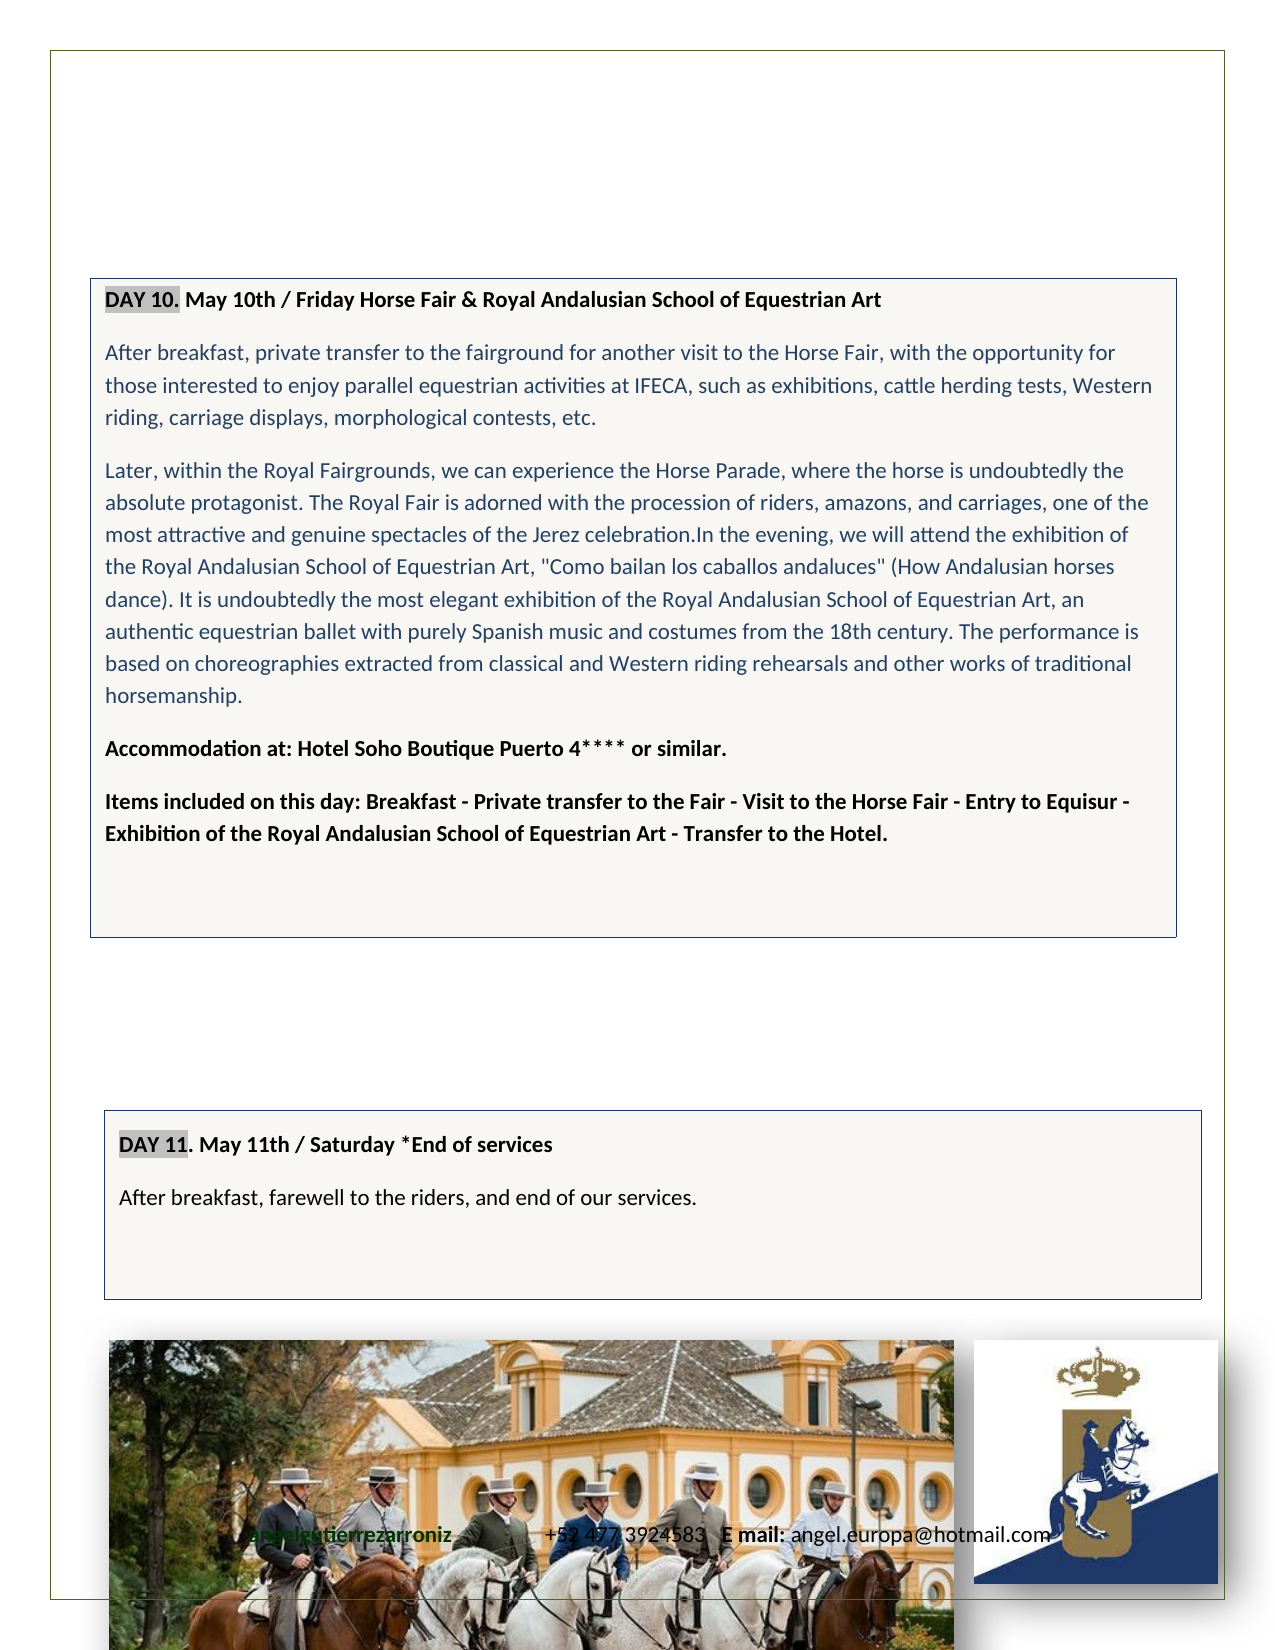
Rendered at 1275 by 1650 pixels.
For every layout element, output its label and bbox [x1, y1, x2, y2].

picture [948, 1532, 954, 1541]
picture [109, 1600, 954, 1650]
picture [974, 1340, 1218, 1584]
picture [109, 1340, 954, 1599]
